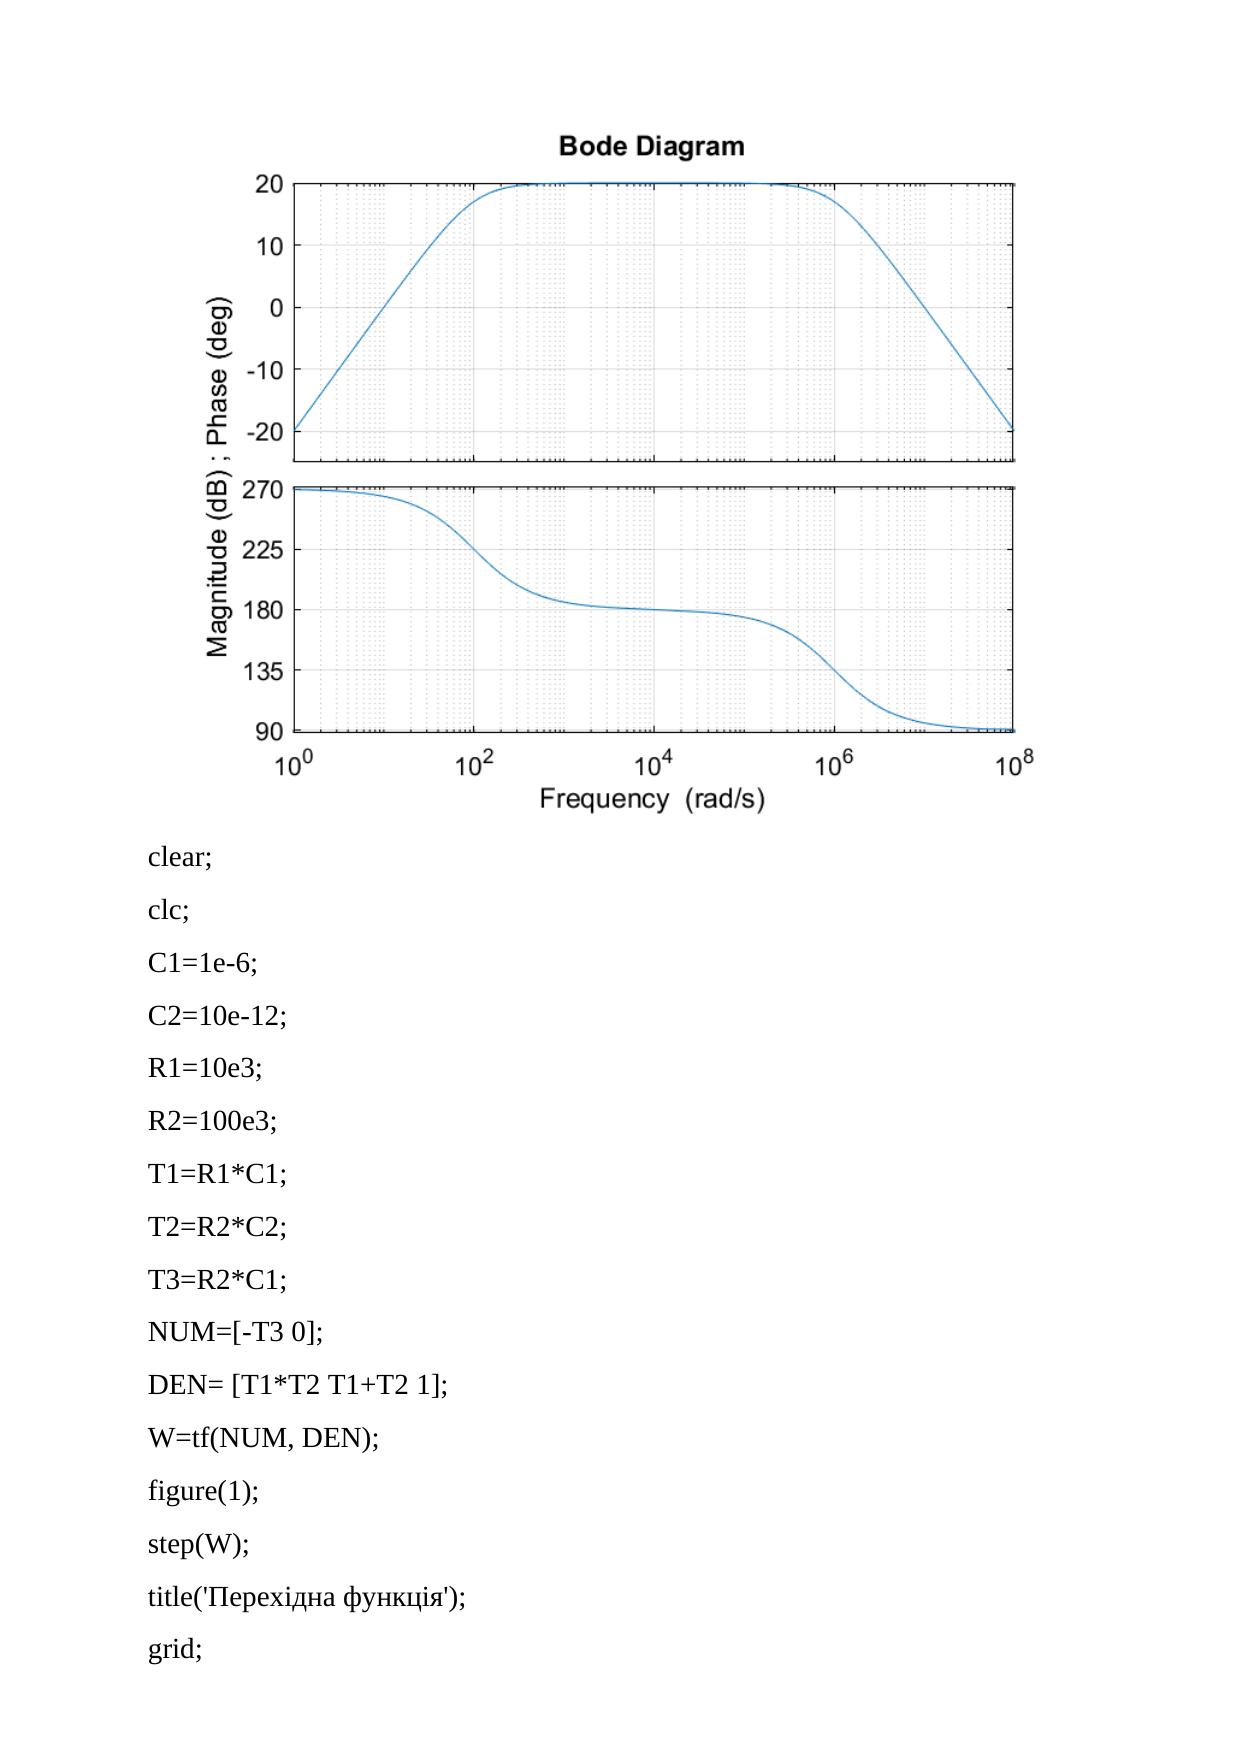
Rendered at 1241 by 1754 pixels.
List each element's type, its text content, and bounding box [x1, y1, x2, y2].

text step(W); [148, 1526, 1152, 1559]
text NUM=[-T3 0]; [148, 1314, 1152, 1348]
text C2=10e-12; [148, 998, 1152, 1031]
text grid; [148, 1631, 1152, 1665]
text figure(1); [148, 1473, 1152, 1507]
text C1=1e-6; [148, 945, 1152, 978]
text T3=R2*C1; [148, 1262, 1152, 1295]
text T1=R1*C1; [148, 1156, 1152, 1190]
text clear; [148, 839, 1152, 873]
picture [147, 88, 1106, 821]
text R2=100e3; [148, 1103, 1152, 1137]
text DEN= [T1*T2 T1+T2 1]; [148, 1367, 1152, 1401]
text title('Перехідна функція'); [148, 1579, 1152, 1612]
text W=tf(NUM, DEN); [148, 1420, 1152, 1454]
text T2=R2*C2; [148, 1209, 1152, 1242]
text clc; [148, 892, 1152, 926]
text R1=10e3; [148, 1051, 1152, 1084]
